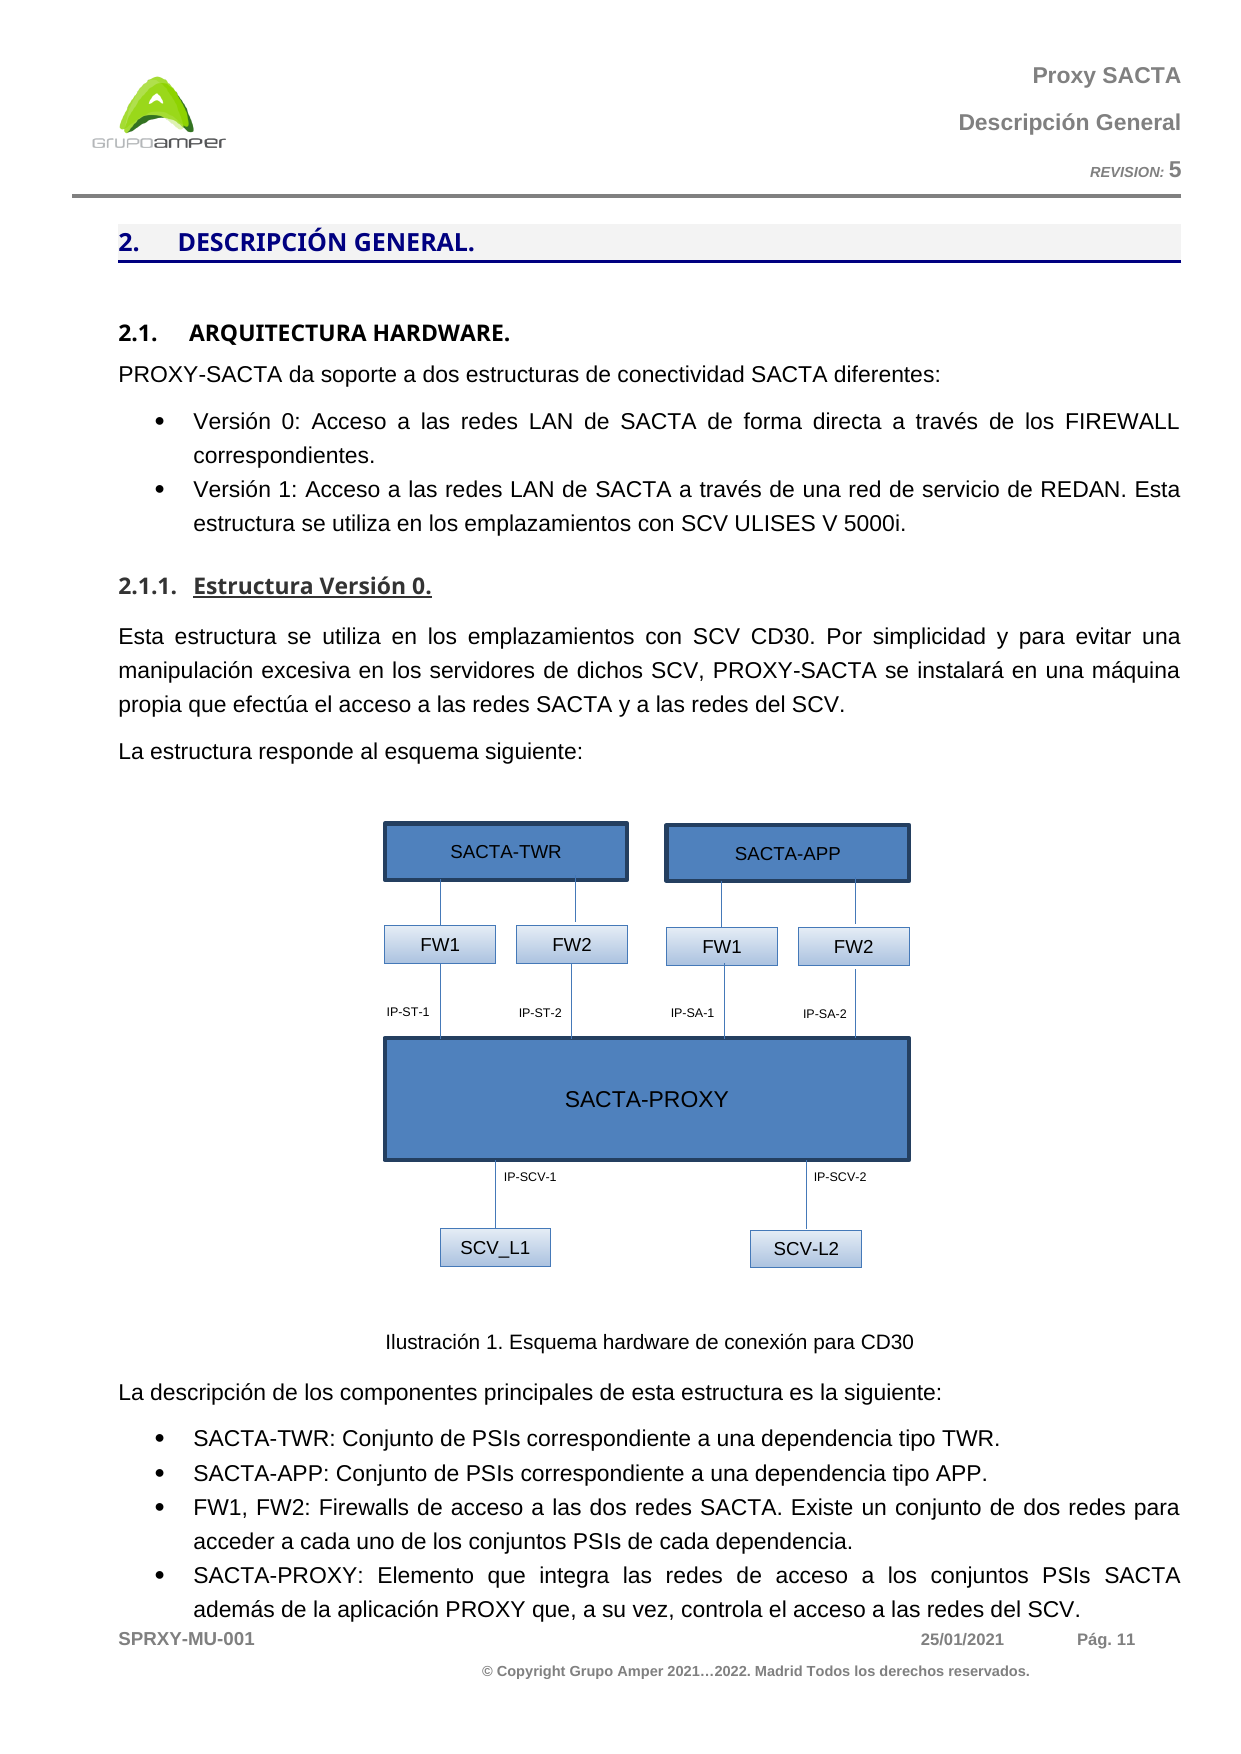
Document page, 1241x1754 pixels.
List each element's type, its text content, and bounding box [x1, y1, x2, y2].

list Versión 0: Acceso a las redes LAN de SACTA de forma directa a través de los FIREWALL correspondientes. [156, 408, 1181, 468]
subtitle Arquitectura Hardware. [118, 311, 1181, 349]
list SACTA-TWR: Conjunto de PSIs correspondiente a una dependencia tipo TWR. [156, 1425, 1181, 1452]
list SACTA-APP: Conjunto de PSIs correspondiente a una dependencia tipo APP. [156, 1459, 1181, 1486]
list FW1, FW2: Firewalls de acceso a las dos redes SACTA. Existe un conjunto de dos redes para acceder a cada uno de los conjuntos PSIs de cada dependencia. [156, 1494, 1181, 1554]
subtitle Estructura Versión 0. [118, 569, 1181, 601]
list Versión 1: Acceso a las redes LAN de SACTA a través de una red de servicio de REDAN. Esta estructura se utiliza en los emplazamientos con SCV ULISES V 5000i. [156, 476, 1181, 537]
list SACTA-PROXY: Elemento que integra las redes de acceso a los conjuntos PSIs SACTA además de la aplicación PROXY que, a su vez, controla el acceso a las redes del SCV. [156, 1562, 1181, 1623]
subtitle Descripción General. [118, 224, 1181, 260]
text La descripción de los componentes principales de esta estructura es la siguiente: [118, 1379, 1181, 1405]
text La estructura responde al esquema siguiente: [118, 738, 1181, 764]
picture [88, 63, 228, 164]
text Esta estructura se utiliza en los emplazamientos con SCV CD30. Por simplicidad y para evitar una manipulación excesiva en los servidores de dichos SCV, PROXY-SACTA se instalará en una máquina propia que efectúa el acceso a las redes SACTA y a las redes del SCV. [118, 623, 1181, 717]
text PROXY-SACTA da soporte a dos estructuras de conectividad SACTA diferentes: [118, 361, 1181, 388]
